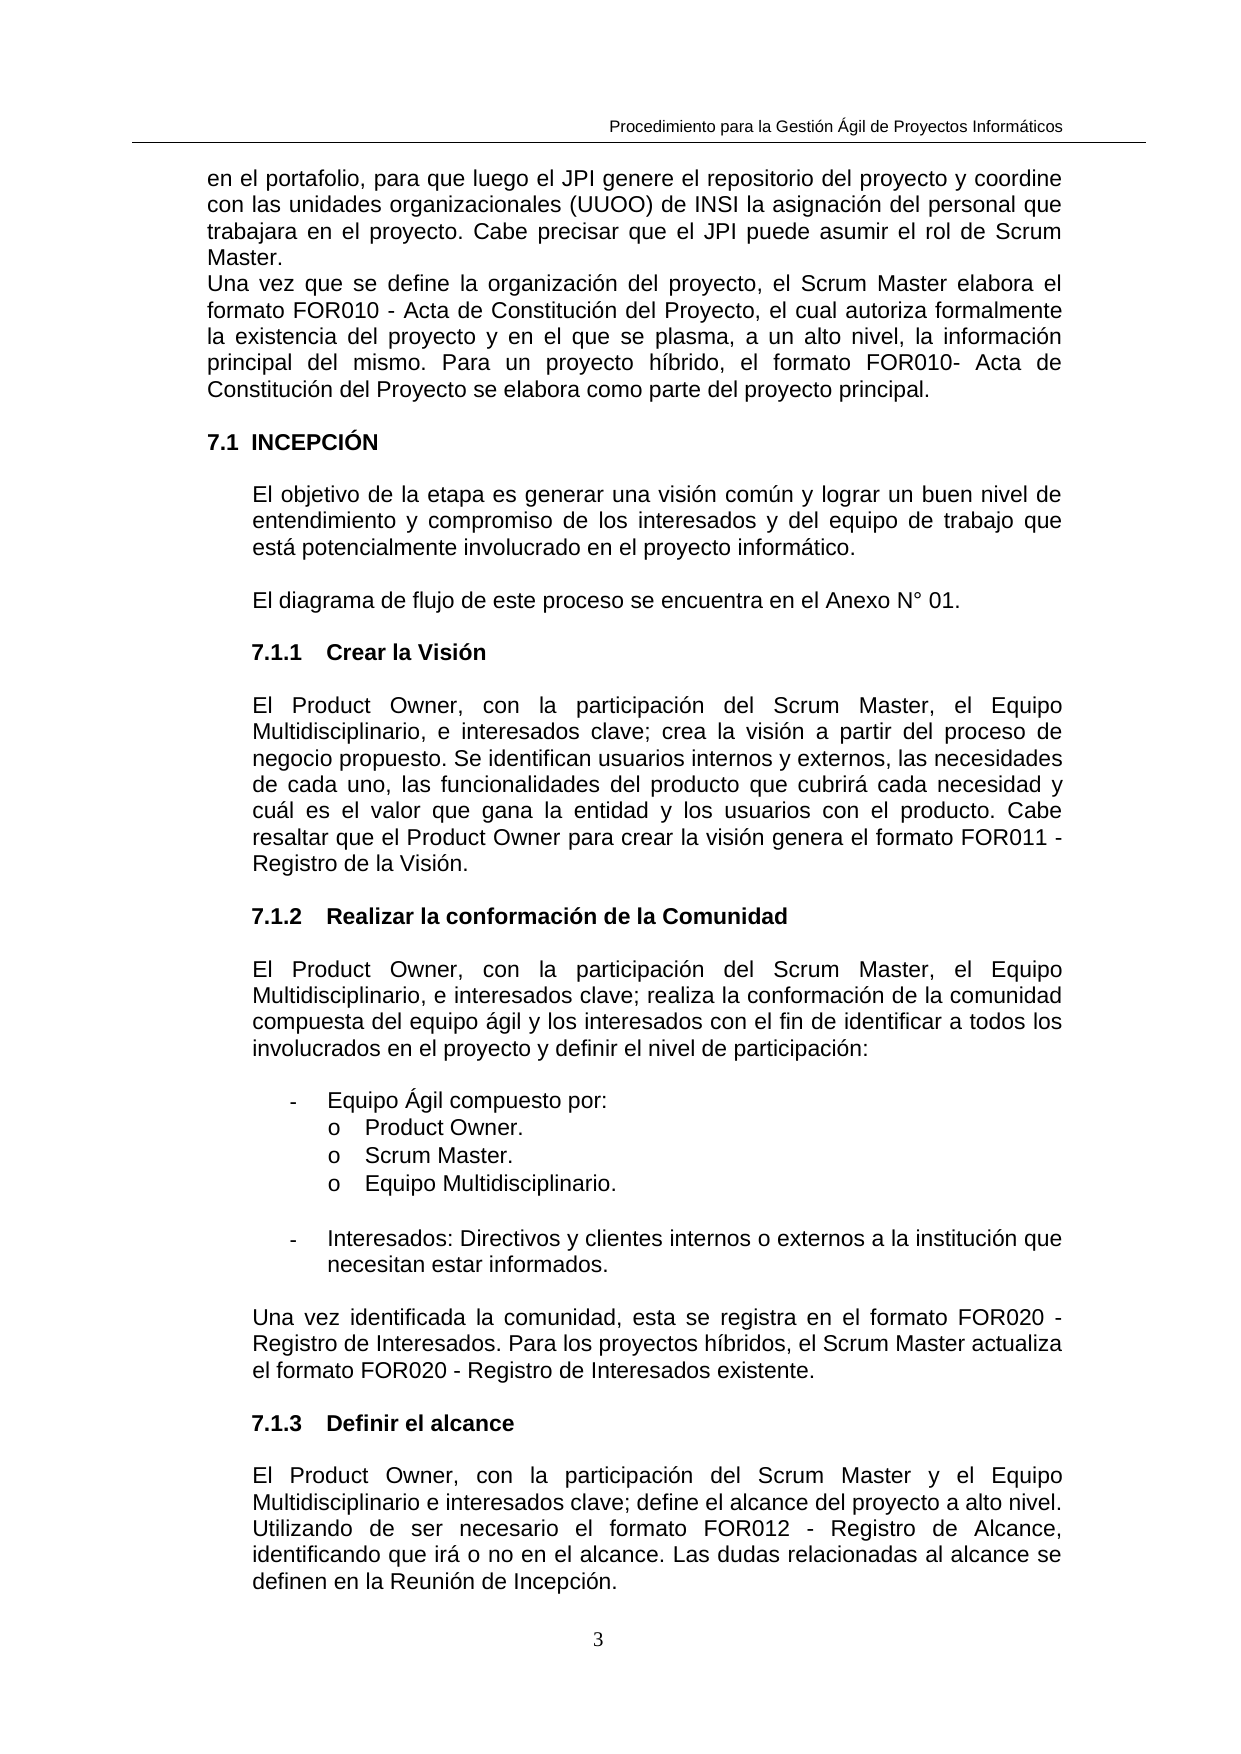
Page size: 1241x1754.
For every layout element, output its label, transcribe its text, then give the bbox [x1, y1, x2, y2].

text El Product Owner, con la participación del Scrum Master y el Equipo Multidisciplinario e interesados clave; define el alcance del proyecto a alto nivel. Utilizando de ser necesario el formato FOR012 - Registro de Alcance, identificando que irá o no en el alcance. Las dudas relacionadas al alcance se definen en la Reunión de Incepción. [252, 1462, 1063, 1594]
list Interesados: Directivos y clientes internos o externos a la institución que necesitan estar informados. [289, 1225, 1063, 1278]
text Una vez que se define la organización del proyecto, el Scrum Master elabora el formato FOR010 - Acta de Constitución del Proyecto, el cual autoriza formalmente la existencia del proyecto y en el que se plasma, a un alto nivel, la información principal del mismo. Para un proyecto híbrido, el formato FOR010- Acta de Constitución del Proyecto se elabora como parte del proyecto principal. [207, 270, 1063, 402]
subtitle Realizar la conformación de la Comunidad [251, 903, 1063, 929]
subtitle INCEPCIÓN [207, 428, 1063, 455]
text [207, 165, 1063, 270]
subtitle Definir el alcance [251, 1409, 1063, 1436]
text El objetivo de la etapa es generar una visión común y lograr un buen nivel de entendimiento y compromiso de los interesados y del equipo de trabajo que está potencialmente involucrado en el proyecto informático. [252, 481, 1063, 560]
list Equipo Ágil compuesto por: [289, 1087, 1063, 1114]
subtitle Crear la Visión [251, 639, 1063, 666]
text El Product Owner, con la participación del Scrum Master, el Equipo Multidisciplinario, e interesados clave; crea la visión a partir del proceso de negocio propuesto. Se identifican usuarios internos y externos, las necesidades de cada uno, las funcionalidades del producto que cubrirá cada necesidad y cuál es el valor que gana la entidad y los usuarios con el producto. Cabe resaltar que el Product Owner para crear la visión genera el formato FOR011 - Registro de la Visión. [252, 692, 1063, 876]
list Scrum Master. [327, 1142, 1063, 1170]
text El Product Owner, con la participación del Scrum Master, el Equipo Multidisciplinario, e interesados clave; realiza la conformación de la comunidad compuesta del equipo ágil y los interesados con el fin de identificar a todos los involucrados en el proyecto y definir el nivel de participación: [252, 956, 1063, 1061]
text Una vez identificada la comunidad, esta se registra en el formato FOR020 - Registro de Interesados. Para los proyectos híbridos, el Scrum Master actualiza el formato FOR020 - Registro de Interesados existente. [252, 1304, 1063, 1383]
list Equipo Multidisciplinario. [327, 1170, 1063, 1199]
text El diagrama de flujo de este proceso se encuentra en el Anexo N° 01. [252, 587, 1063, 613]
list Product Owner. [327, 1114, 1063, 1142]
